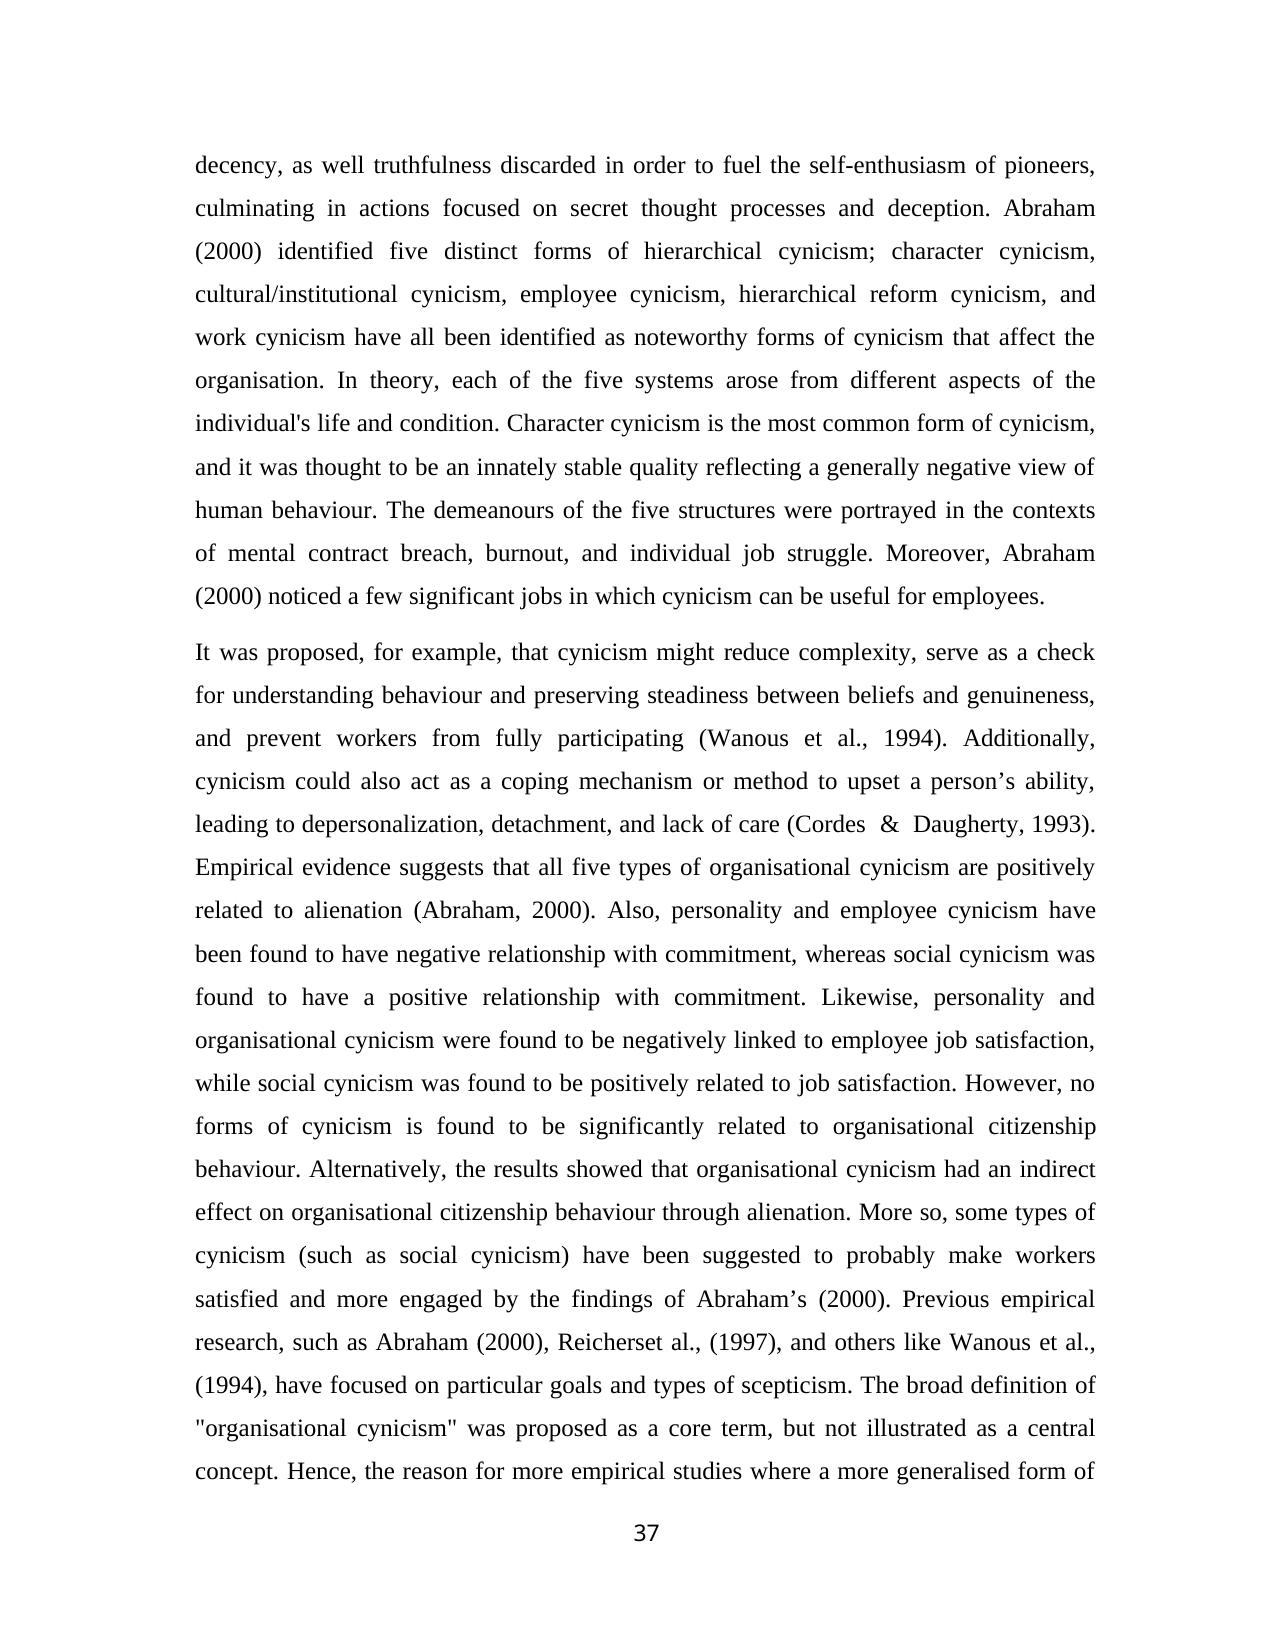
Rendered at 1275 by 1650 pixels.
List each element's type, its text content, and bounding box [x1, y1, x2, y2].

list It was proposed, for example, that cynicism might reduce complexity, serve as a check [195, 638, 1120, 666]
list and it was thought to be an innately stable quality reflecting a generally negative view of [195, 453, 1120, 481]
list cultural/institutional cynicism, employee cynicism, hierarchical reform cynicism, and [195, 280, 1120, 308]
list work cynicism have all been identified as noteworthy forms of cynicism that affect the [195, 323, 1120, 351]
list while social cynicism was found to be positively related to job satisfaction. However, no [195, 1069, 1120, 1097]
list culminating in actions focused on secret thought processes and deception. Abraham [195, 194, 1120, 222]
list forms of cynicism is found to be significantly related to organisational citizenship [195, 1112, 1120, 1140]
list effect on organisational citizenship behaviour through alienation. More so, some types of [195, 1199, 1120, 1226]
list research, such as Abraham (2000), Reicherset al., (1997), and others like Wanous et al., [195, 1328, 1120, 1356]
list decency, as well truthfulness discarded in order to fuel the self-enthusiasm of pioneers, [195, 151, 1120, 179]
list (1994), have focused on particular goals and types of scepticism. The broad definition of [195, 1371, 1120, 1399]
list been found to have negative relationship with commitment, whereas social cynicism was [195, 940, 1120, 968]
list related to alienation (Abraham, 2000). Also, personality and employee cynicism have [195, 897, 1120, 924]
list organisational cynicism were found to be negatively linked to employee job satisfaction, [195, 1026, 1120, 1054]
list 37 [633, 1519, 682, 1547]
list organisation. In theory, each of the five systems arose from different aspects of the [195, 367, 1120, 394]
list found to have a positive relationship with commitment. Likewise, personality and [195, 983, 1120, 1011]
list and prevent workers from fully participating (Wanous et al., 1994). Additionally, [195, 724, 1120, 752]
list for understanding behaviour and preserving steadiness between beliefs and genuineness, [195, 681, 1120, 709]
list leading to depersonalization, detachment, and lack of care (Cordes & Daugherty, 1993). [195, 810, 1120, 838]
list cynicism could also act as a coping mechanism or method to upset a person’s ability, [195, 767, 1120, 795]
list (2000) identified five distinct forms of hierarchical cynicism; character cynicism, [195, 237, 1120, 265]
list individual's life and condition. Character cynicism is the most common form of cynicism, [195, 410, 1120, 437]
list Empirical evidence suggests that all five types of organisational cynicism are positively [195, 854, 1120, 881]
list of mental contract breach, burnout, and individual job struggle. Moreover, Abraham [195, 539, 1120, 567]
list "organisational cynicism" was proposed as a core term, but not illustrated as a central [195, 1414, 1120, 1442]
list human behaviour. The demeanours of the five structures were portrayed in the contexts [195, 496, 1120, 524]
list satisfied and more engaged by the findings of Abraham’s (2000). Previous empirical [195, 1285, 1120, 1313]
list cynicism (such as social cynicism) have been suggested to probably make workers [195, 1242, 1120, 1269]
list behaviour. Alternatively, the results showed that organisational cynicism had an indirect [195, 1155, 1120, 1183]
list (2000) noticed a few significant jobs in which cynicism can be useful for employees. [195, 582, 1120, 610]
list concept. Hence, the reason for more empirical studies where a more generalised form of [195, 1457, 1120, 1485]
